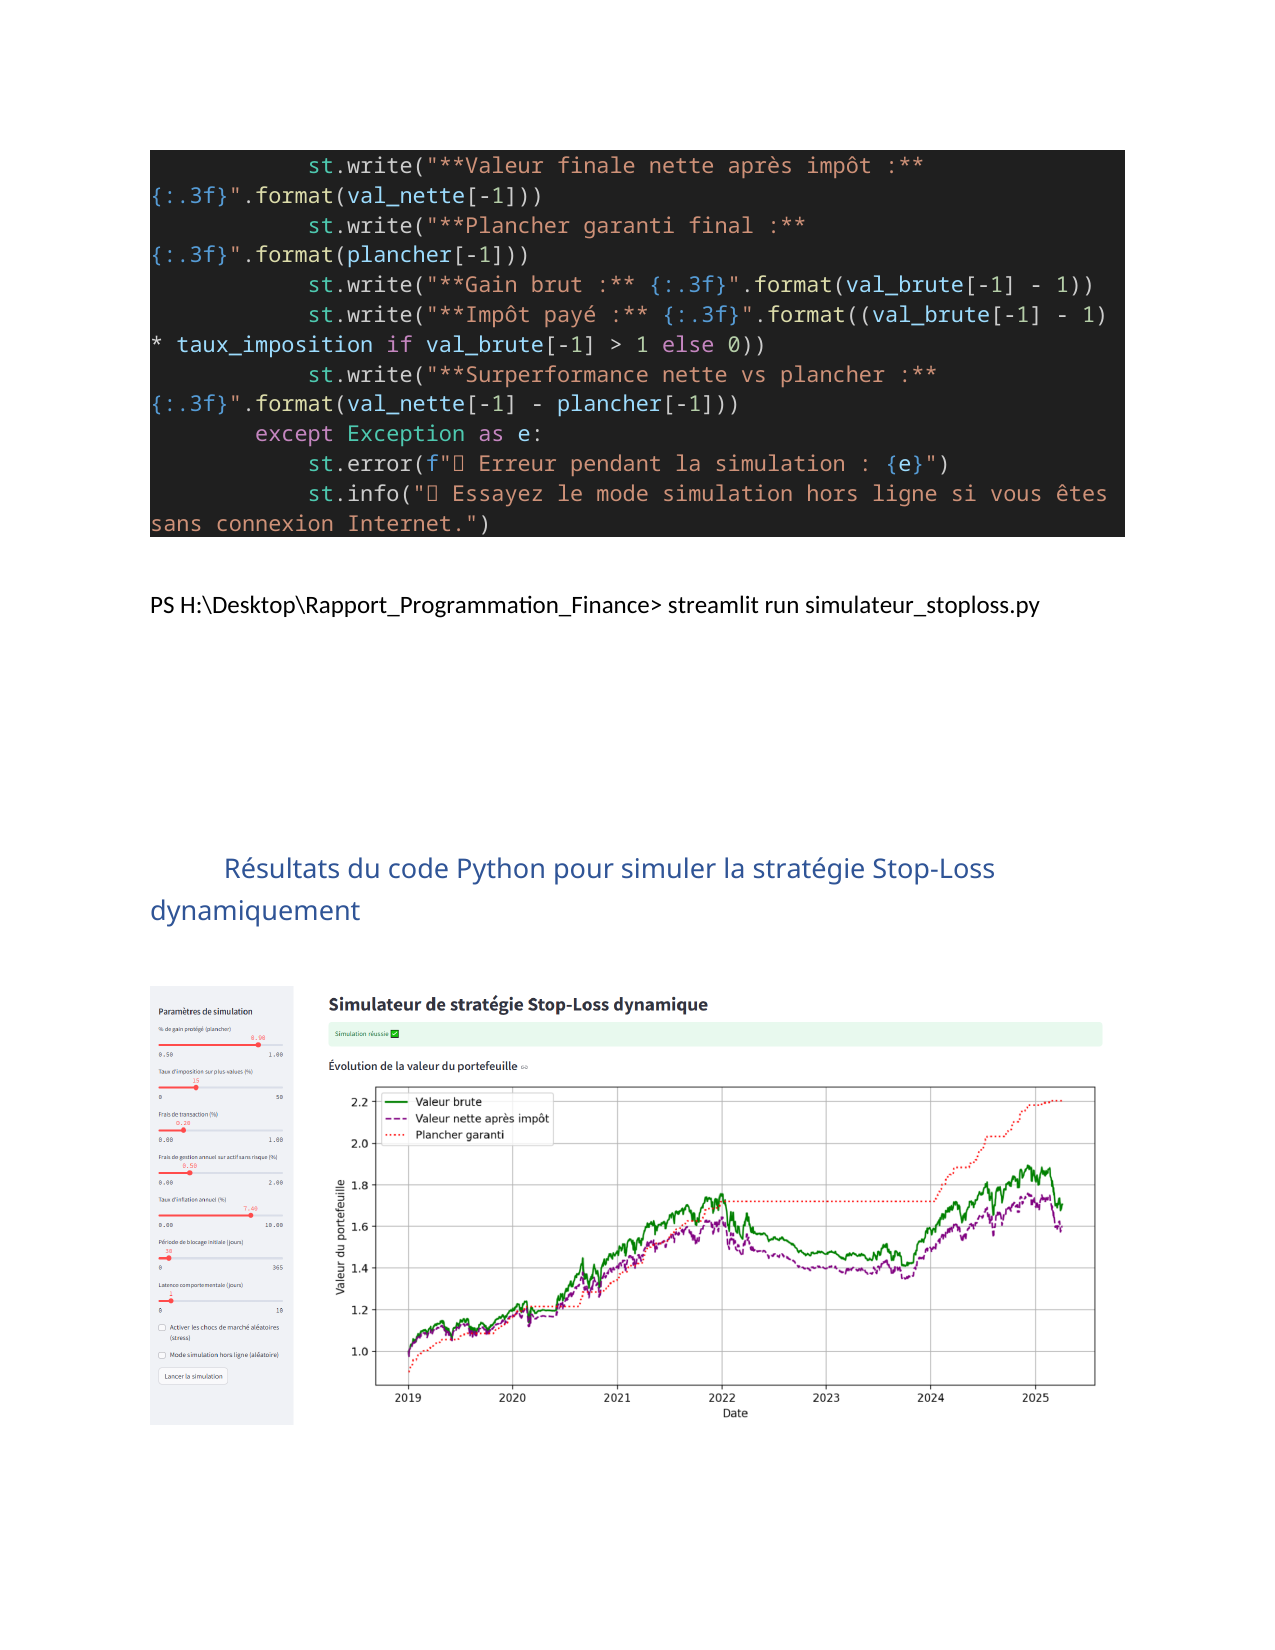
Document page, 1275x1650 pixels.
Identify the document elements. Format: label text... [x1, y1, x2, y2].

text st.error(f"❌ Erreur pendant la simulation : {e}") [150, 448, 1125, 478]
text st.write("**Gain brut :** {:.3f}".format(val_brute[-1] - 1)) [150, 269, 1125, 299]
picture [150, 986, 1125, 1425]
text except Exception as e: [150, 418, 1125, 448]
text st.write("**Impôt payé :** {:.3f}".format((val_brute[-1] - 1) * taux_imposition if val_brute[-1] > 1 else 0)) [150, 299, 1125, 358]
text PS H:\Desktop\Rapport_Programmation_Finance> streamlit run simulateur_stoploss.py [150, 589, 1125, 620]
text st.write("**Surperformance nette vs plancher :** {:.3f}".format(val_nette[-1] - plancher[-1])) [150, 358, 1125, 418]
text st.info("💡 Essayez le mode simulation hors ligne si vous êtes sans connexion Internet.") [150, 478, 1125, 537]
subtitle Résultats du code Python pour simuler la stratégie Stop-Loss dynamiquement [150, 849, 1125, 929]
text st.write("**Plancher garanti final :** {:.3f}".format(plancher[-1])) [150, 209, 1125, 269]
text st.write("**Valeur finale nette après impôt :** {:.3f}".format(val_nette[-1])) [150, 150, 1125, 209]
